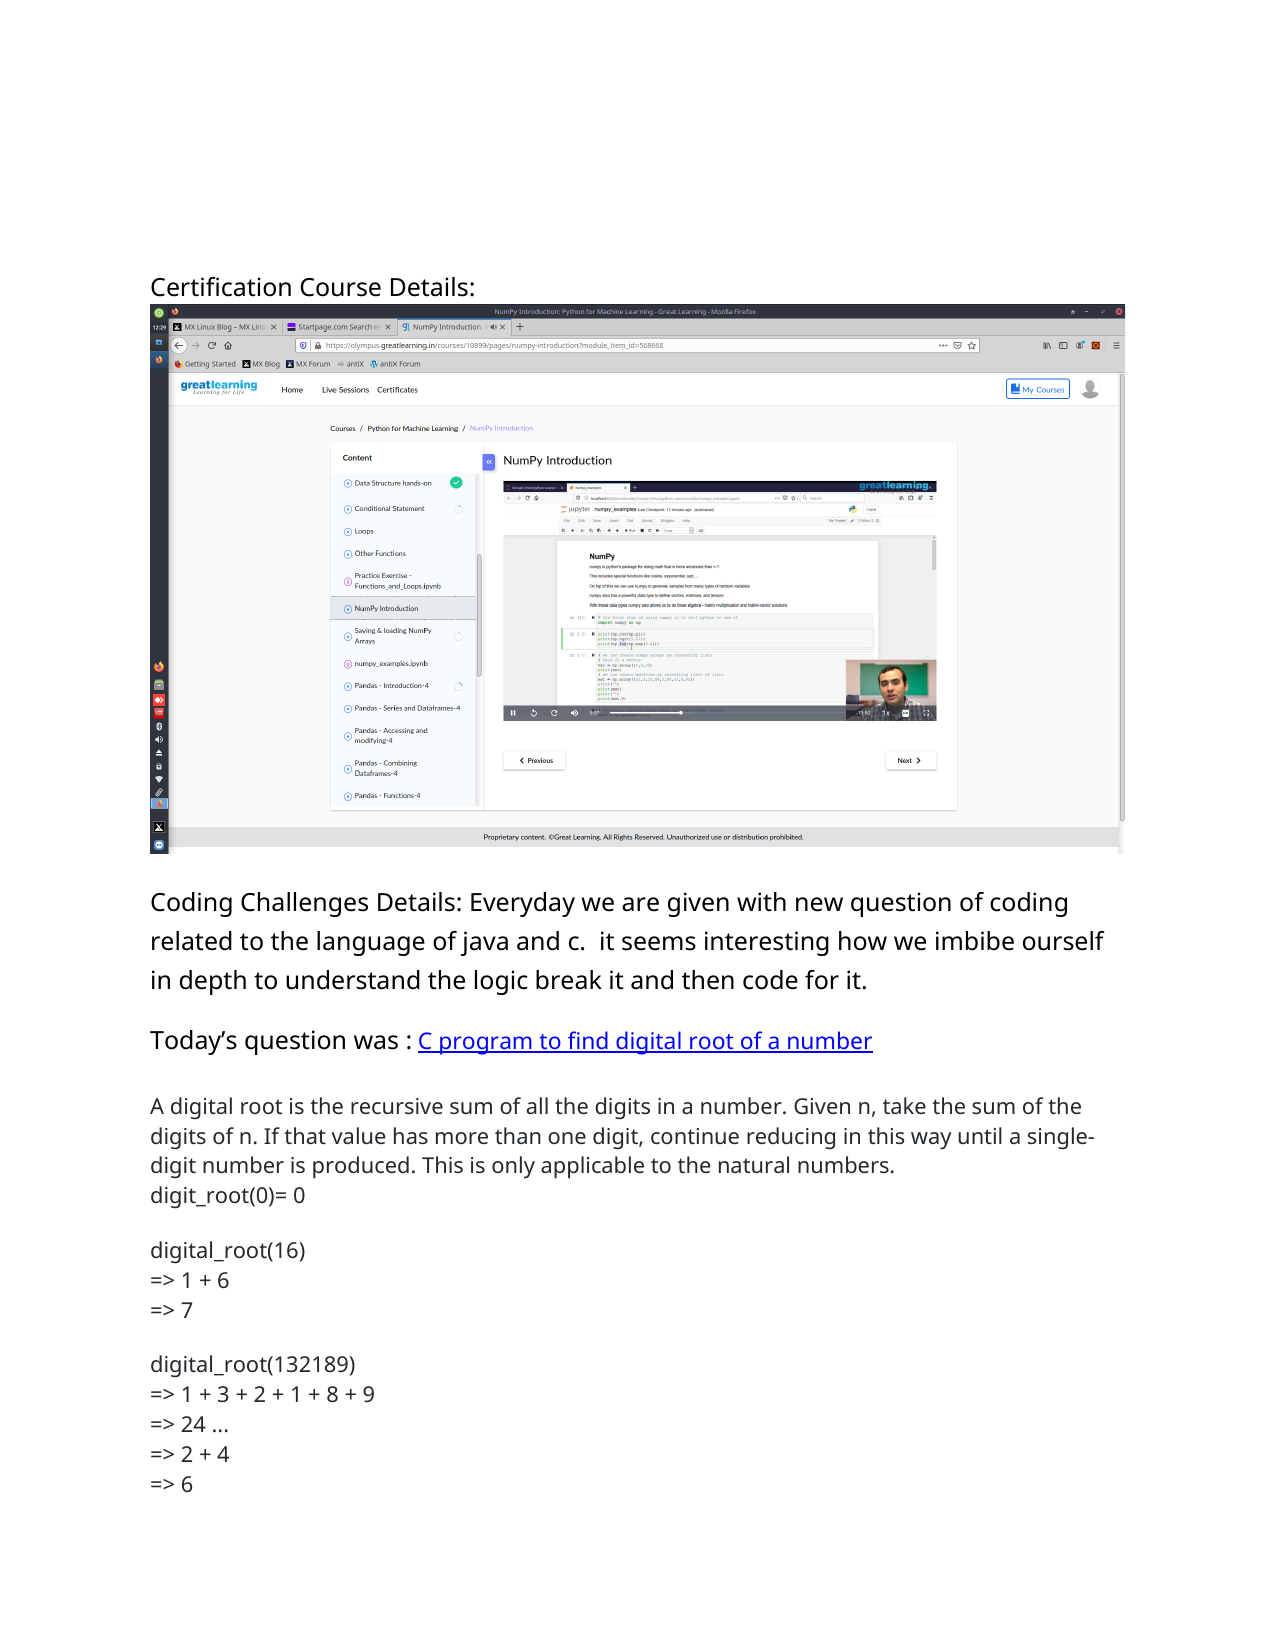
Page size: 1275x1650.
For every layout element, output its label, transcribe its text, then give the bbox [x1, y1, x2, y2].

text digital_root(132189) => 1 + 3 + 2 + 1 + 8 + 9 => 24 ... => 2 + 4 => 6 [150, 1349, 1125, 1498]
picture [150, 304, 1125, 854]
text Certification Course Details: [150, 270, 1125, 304]
text digital_root(16) => 1 + 6 => 7 [150, 1235, 1125, 1324]
text A digital root is the recursive sum of all the digits in a number. Given n, take the sum of the digits of n. If that value has more than one digit, continue reducing in this way until a single-digit number is produced. This is only applicable to the natural numbers. digit_root(0)= 0 [150, 1091, 1125, 1210]
text Today’s question was : C program to find digital root of a number [150, 1022, 1125, 1057]
text Coding Challenges Details: Everyday we are given with new question of coding related to the language of java and c. it seems interesting how we imbibe ourself in depth to understand the logic break it and then code for it. [150, 854, 1125, 997]
